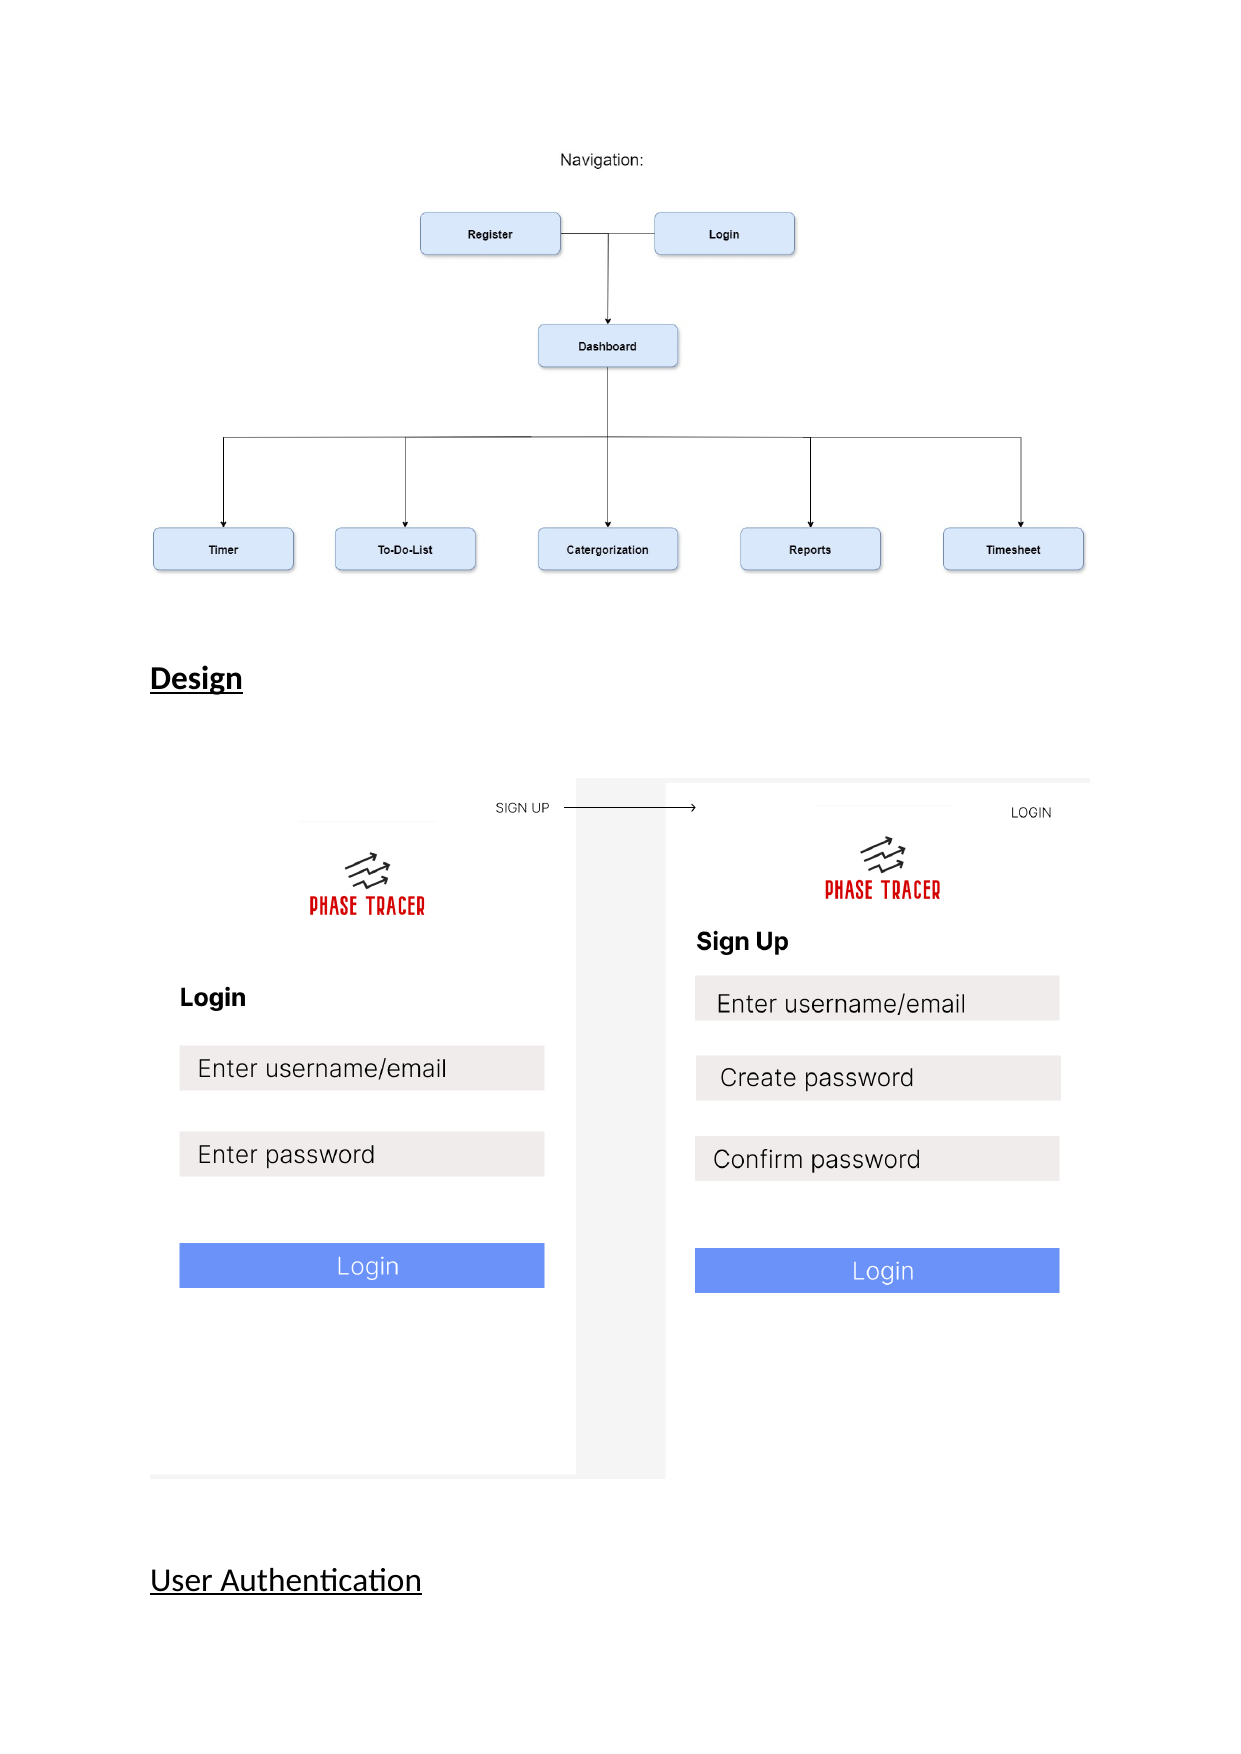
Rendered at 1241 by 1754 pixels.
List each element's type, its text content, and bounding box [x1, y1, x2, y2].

picture [150, 150, 1091, 578]
picture [150, 778, 1091, 1479]
text Design [150, 657, 1090, 698]
text User Authentication [150, 1558, 1090, 1599]
